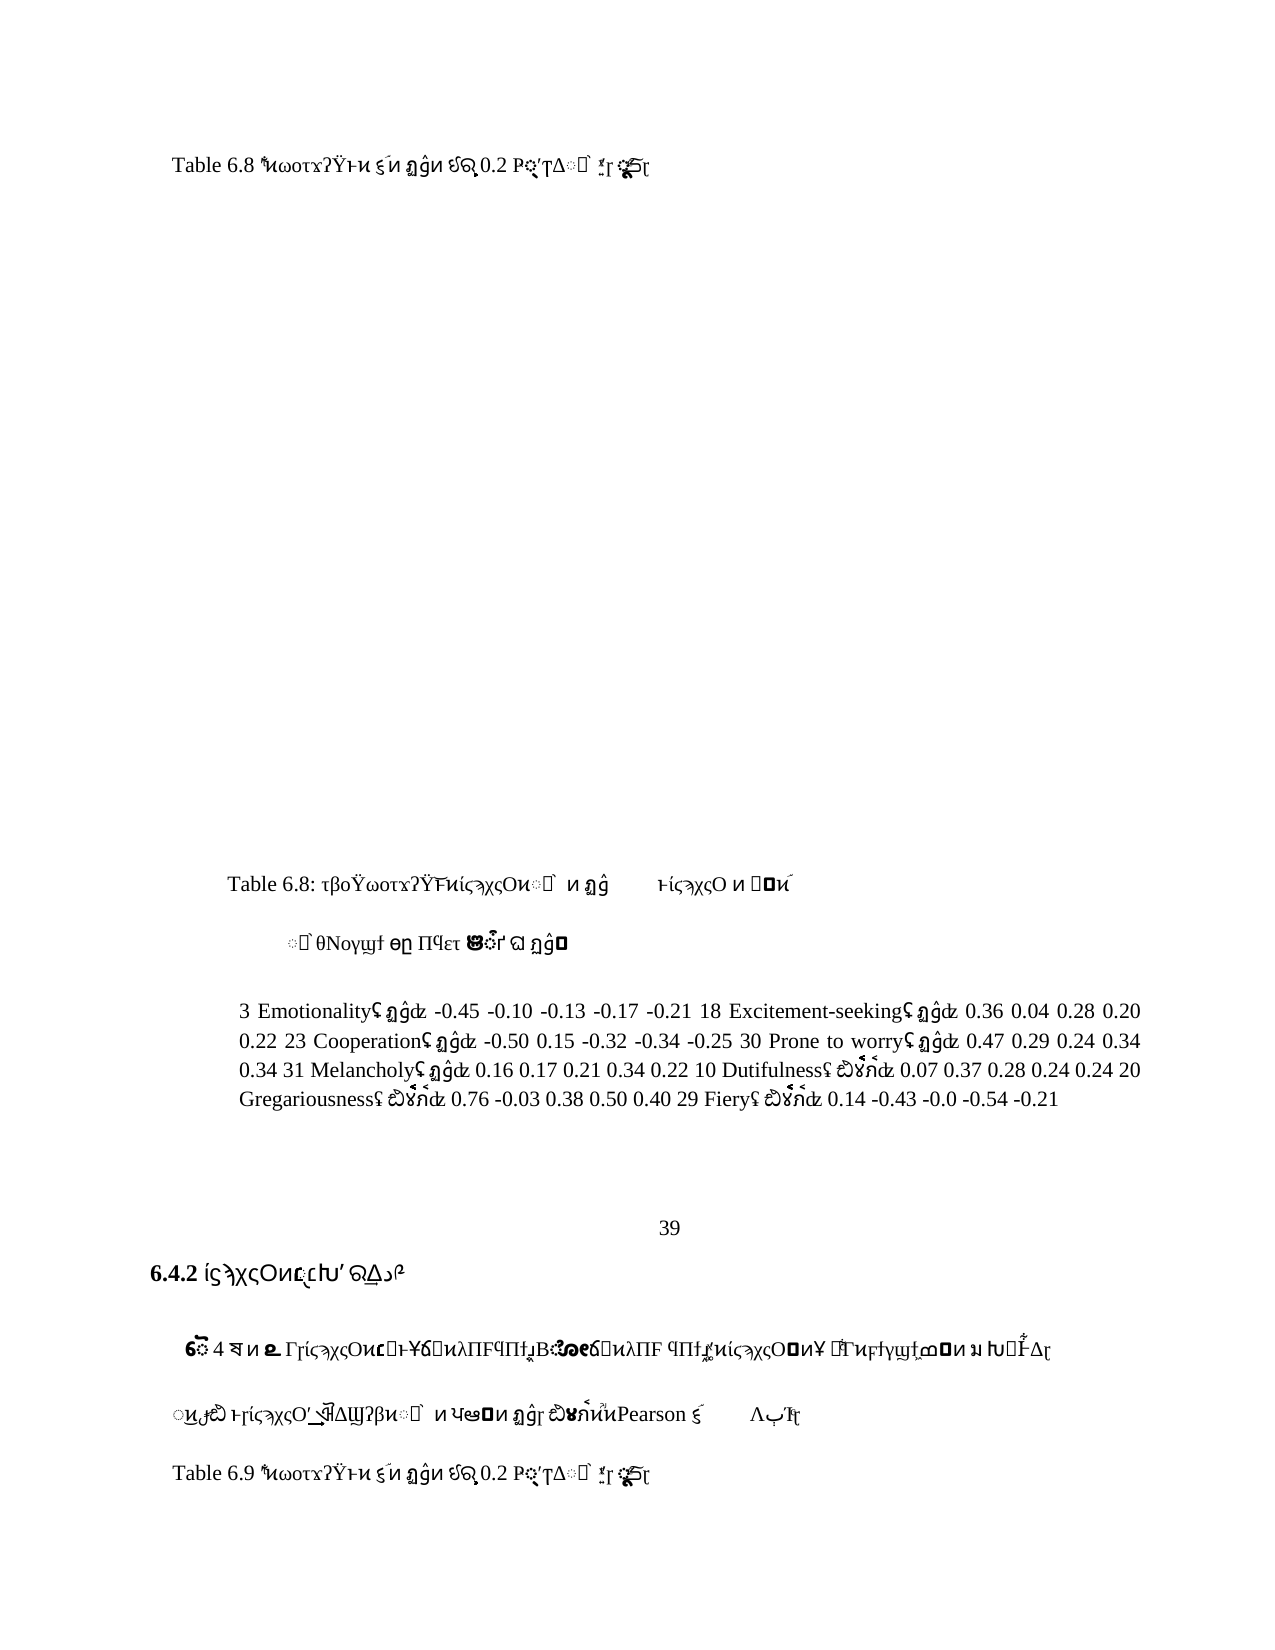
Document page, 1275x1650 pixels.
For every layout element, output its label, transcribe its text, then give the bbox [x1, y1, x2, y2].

text Table 6.8: τβοΫωοτϫʔΫ͝ͱͷίϛϡχςΟͷੑ֨ͷฏۉ΍෼ࢄͱίϛϡχςΟ ͷਓ਺ͷؔ܎ [227, 868, 1150, 904]
text Table 6.9 ʹ̐ͭͷωοτϫʔΫͱͷ૬ؔͷฏۉͷઈର஋͕ 0.2 Ҏ্ʹͳΔੑ֨ʹ͍ͭͯɼ ूܭͨ͠ɽ [150, 1458, 1085, 1493]
text ੑ֨ θΝογϣϯ өը Πϥετ ଞऀґଘ ฏۉ஋ [287, 926, 1141, 968]
text ͜ͷࢦඪͱɼίϛϡχςΟʹॴଐ͢ΔϢʔβͷੑ֨ͷਪఆ஋ͷฏۉɼඪ४ภࠩͷؒͷPearson ૬ؔ܎਺ΛٻΊͨɽ [150, 1399, 1071, 1434]
text 6.4.2 ίϛϡχςΟͷ׆ੑԽʹର͢Δد༩ [150, 1255, 654, 1291]
text 39 [658, 1214, 716, 1240]
text Table 6.8 ʹ̐ͭͷωοτϫʔΫͱͷ૬ؔͷฏۉͷઈର஋͕ 0.2 Ҏ্ʹͳΔੑ֨ʹ͍ͭͯɼ ूܭͨ͠ɽ [172, 150, 1161, 185]
text 3 Emotionalityʢฏۉʣ -0.45 -0.10 -0.13 -0.17 -0.21 18 Excitement-seekingʢฏۉʣ 0.36 0.04 0.28 0.20 0.22 23 Cooperationʢฏۉʣ -0.50 0.15 -0.32 -0.34 -0.25 30 Prone to worryʢฏۉʣ 0.47 0.29 0.24 0.34 0.34 31 Melancholyʢฏۉʣ 0.16 0.17 0.21 0.34 0.22 10 Dutifulnessʢඪ४ภࠩʣ 0.07 0.37 0.28 0.24 0.24 20 Gregariousnessʢඪ४ภࠩʣ 0.76 -0.03 0.38 0.50 0.40 29 Fieryʢඪ४ภࠩʣ 0.14 -0.43 -0.0 -0.54 -0.21 [239, 998, 1141, 1111]
text ୈ 4 ষͷ௨ΓɼίϛϡχςΟͷ׆ੑ౓ͱ͸Ұճ໨ͷλΠϜϥΠϯݕࡧ͔Βೋճ໨ͷλΠϜ ϥΠϯݕࡧʹ͔͚ͯͷίϛϡχςΟ಺ͷҰਓ͋ͨΓͷϝϯγϣϯ෇͖౤ߘ਺ͷมԽ཰Ͱ͋Δɽ [150, 1332, 1085, 1373]
